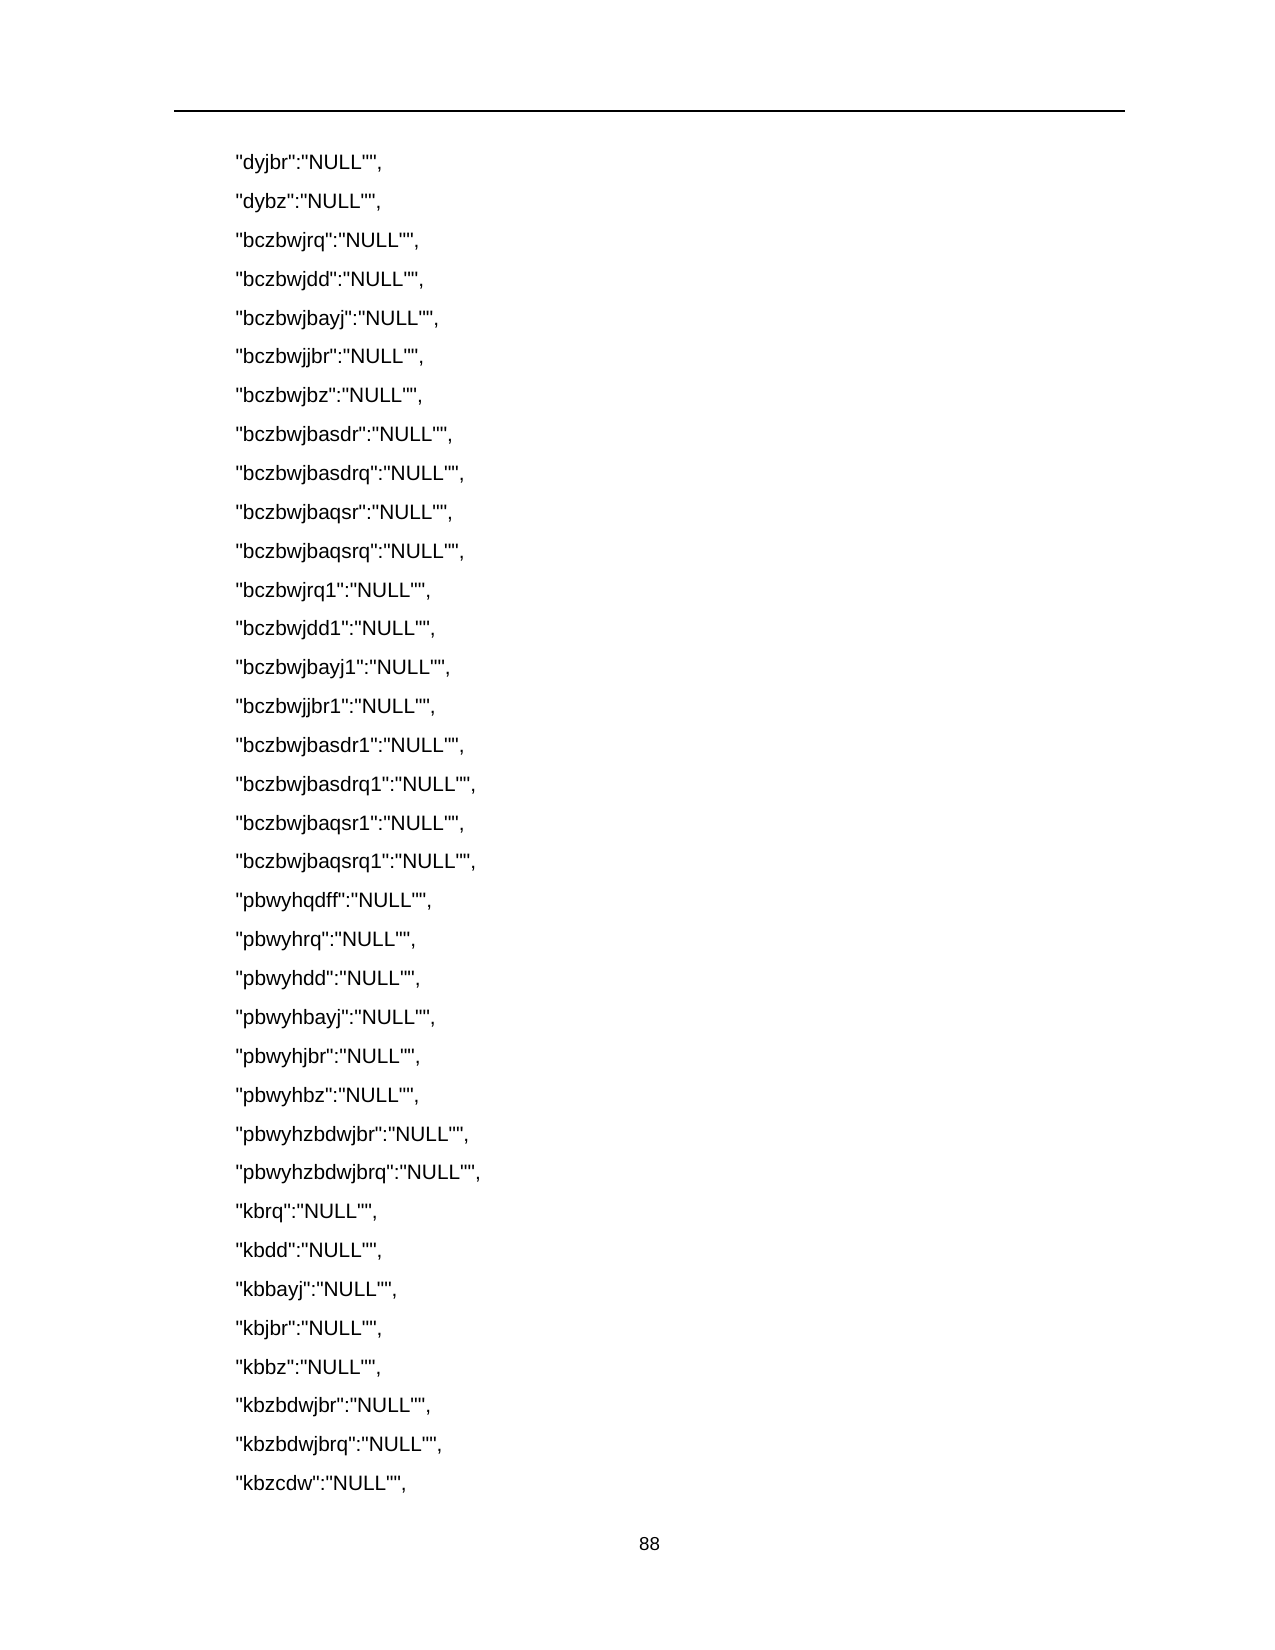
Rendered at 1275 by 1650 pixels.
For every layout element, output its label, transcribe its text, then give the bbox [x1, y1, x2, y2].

list "bczbwjbaqsr":"NULL"", [194, 500, 1125, 524]
list "pbwyhbz":"NULL"", [194, 1082, 1125, 1106]
list "bczbwjbasdrq":"NULL"", [194, 461, 1125, 485]
list "bczbwjbasdr1":"NULL"", [194, 733, 1125, 757]
list "pbwyhdd":"NULL"", [194, 966, 1125, 990]
list "bczbwjbayj":"NULL"", [194, 305, 1125, 329]
list "bczbwjbaqsrq1":"NULL"", [194, 849, 1125, 873]
list "kbrq":"NULL"", [194, 1199, 1125, 1223]
list "kbbayj":"NULL"", [194, 1277, 1125, 1301]
list "bczbwjjbr":"NULL"", [194, 344, 1125, 368]
list "kbzcdw":"NULL"", [194, 1471, 1125, 1495]
list "bczbwjrq":"NULL"", [194, 228, 1125, 252]
list "bczbwjjbr1":"NULL"", [194, 694, 1125, 718]
list "bczbwjbaqsrq":"NULL"", [194, 538, 1125, 562]
list "bczbwjbayj1":"NULL"", [194, 655, 1125, 679]
list "bczbwjrq1":"NULL"", [194, 577, 1125, 601]
list "pbwyhrq":"NULL"", [194, 927, 1125, 951]
list "pbwyhqdff":"NULL"", [194, 888, 1125, 912]
list "bczbwjdd1":"NULL"", [194, 616, 1125, 640]
list "kbdd":"NULL"", [194, 1238, 1125, 1262]
list "bczbwjbz":"NULL"", [194, 383, 1125, 407]
list "pbwyhbayj":"NULL"", [194, 1005, 1125, 1029]
list "pbwyhzbdwjbrq":"NULL"", [194, 1160, 1125, 1184]
list "bczbwjbasdrq1":"NULL"", [194, 772, 1125, 796]
list "dyjbr":"NULL"", [194, 150, 1125, 174]
list "kbbz":"NULL"", [194, 1354, 1125, 1378]
list "bczbwjdd":"NULL"", [194, 267, 1125, 291]
list "kbzbdwjbr":"NULL"", [194, 1393, 1125, 1417]
list "kbjbr":"NULL"", [194, 1316, 1125, 1339]
list "pbwyhzbdwjbr":"NULL"", [194, 1121, 1125, 1145]
list "dybz":"NULL"", [194, 189, 1125, 213]
list "pbwyhjbr":"NULL"", [194, 1044, 1125, 1068]
list "bczbwjbasdr":"NULL"", [194, 422, 1125, 446]
list "kbzbdwjbrq":"NULL"", [194, 1432, 1125, 1456]
list "bczbwjbaqsr1":"NULL"", [194, 811, 1125, 834]
